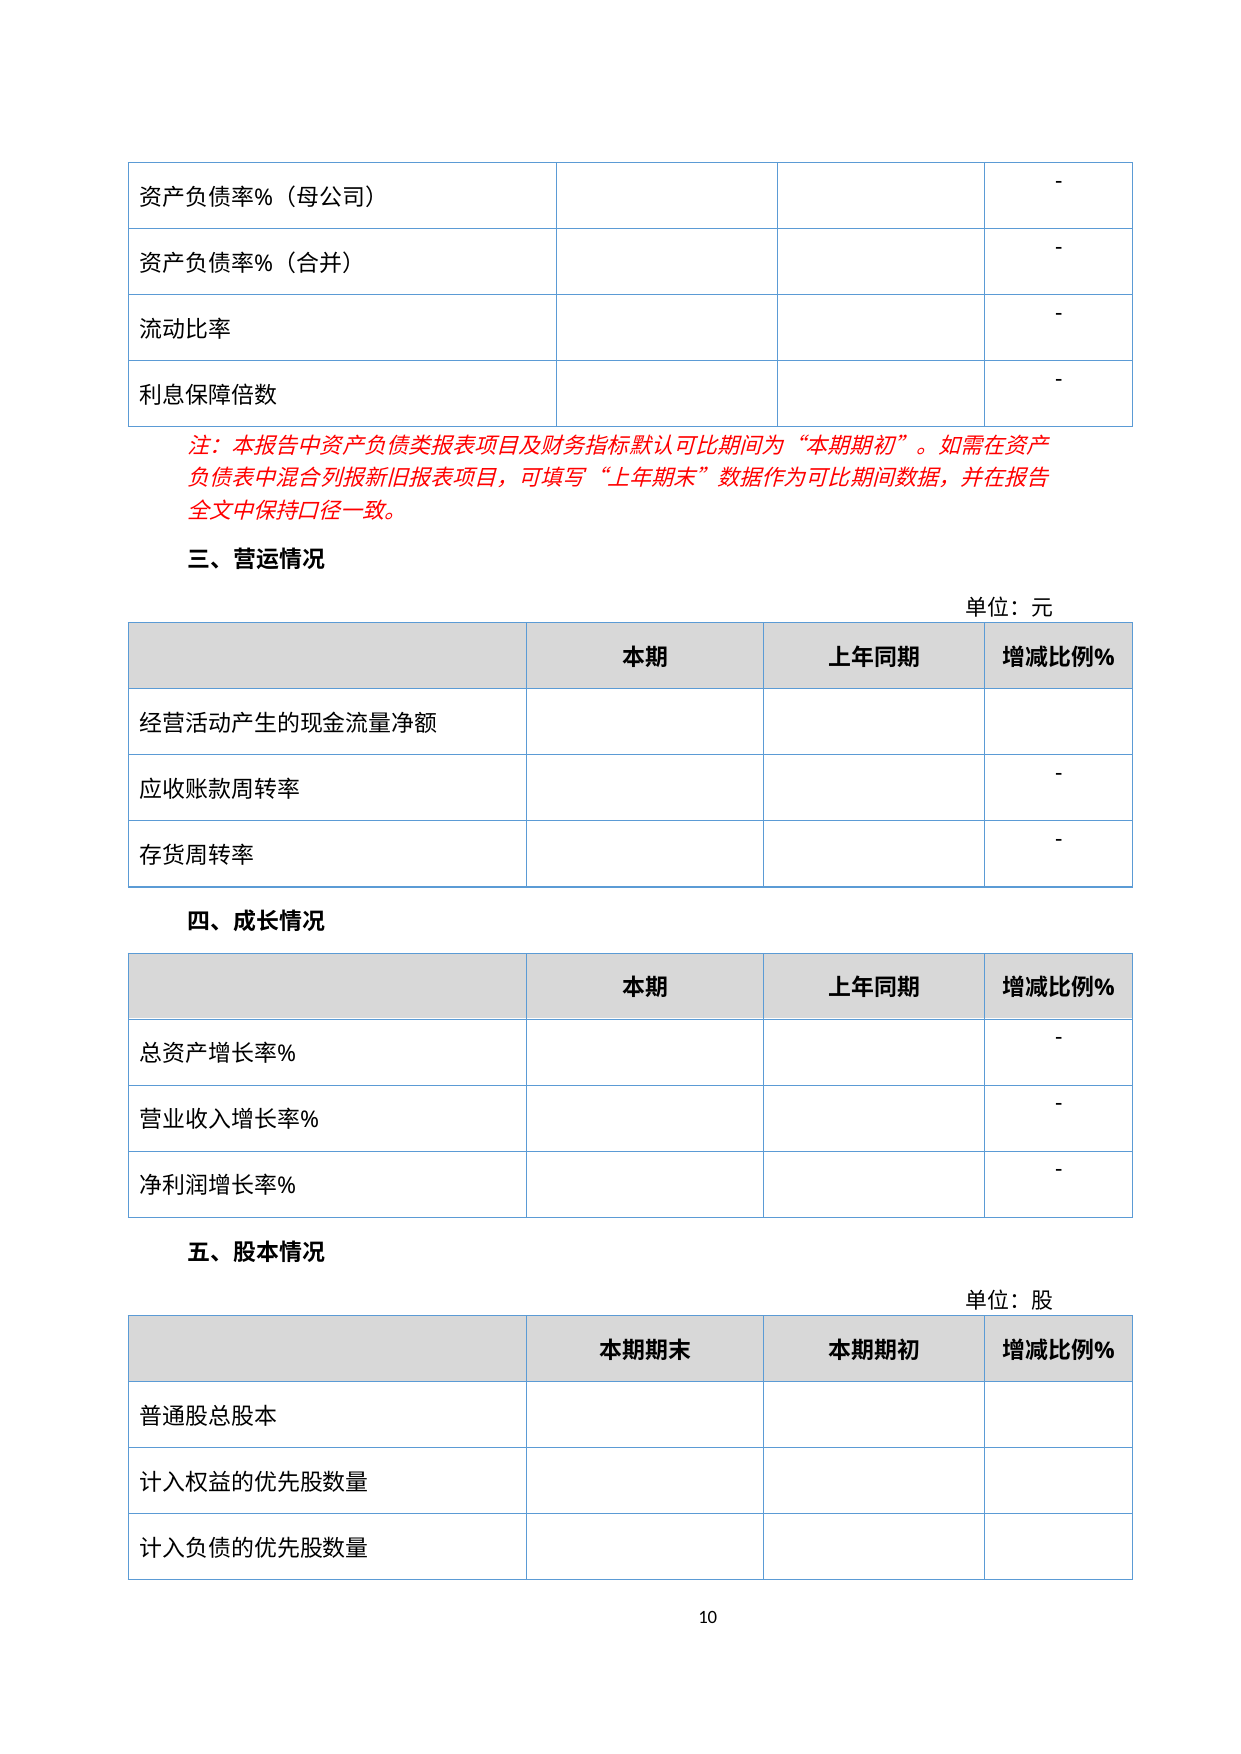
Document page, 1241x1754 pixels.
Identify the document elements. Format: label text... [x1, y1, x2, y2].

table_cell [557, 229, 777, 294]
table_cell - [985, 821, 1132, 886]
table_header 增减比例% [985, 954, 1132, 1018]
table_cell [764, 1152, 984, 1217]
table_cell [557, 361, 777, 426]
table_cell - [985, 361, 1132, 426]
table_cell [764, 1448, 984, 1513]
text 注：本报告中资产负债类报表项目及财务指标默认可比期间为“本期期初”。如需在资产负债表中混合列报新旧报表项目，可填写“上年期末”数据作为可比期间数据，并在报告全文中保持口径一致。 [187, 427, 1053, 525]
table_cell [778, 229, 984, 294]
text 五、股本情况 [187, 1218, 1053, 1283]
text 四、成长情况 [187, 888, 1053, 952]
table_cell - [985, 1152, 1132, 1217]
table_cell [557, 163, 777, 228]
table_header 本期 [527, 954, 763, 1018]
table_cell [527, 755, 763, 820]
table_cell [985, 689, 1132, 754]
table_cell - [985, 1086, 1132, 1151]
table_cell [764, 1382, 984, 1447]
table_cell 资产负债率%（合并） [129, 229, 556, 294]
table_cell [527, 1448, 763, 1513]
text 三、营运情况 [187, 525, 1053, 590]
table_cell [764, 1020, 984, 1084]
table_cell [778, 361, 984, 426]
table_header [129, 954, 526, 1018]
table_header 本期 [527, 623, 763, 688]
table_cell [764, 821, 984, 886]
text 单位：元 [187, 590, 1053, 622]
table_cell [557, 295, 777, 360]
table_cell [985, 1382, 1132, 1447]
table_cell [764, 1086, 984, 1151]
text 单位：股 [187, 1283, 1053, 1315]
table_cell [527, 1382, 763, 1447]
table_cell [985, 1514, 1132, 1579]
table_header [129, 623, 526, 688]
table_header 增减比例% [985, 623, 1132, 688]
table_cell - [985, 163, 1132, 228]
table_header 增减比例% [985, 1316, 1132, 1381]
table_cell 计入负债的优先股数量 [129, 1514, 526, 1579]
table_cell [527, 1020, 763, 1084]
table_cell 营业收入增长率% [129, 1086, 526, 1151]
table_header 本期期初 [764, 1316, 984, 1381]
table_cell - [985, 295, 1132, 360]
table_cell [985, 1448, 1132, 1513]
table_cell [764, 689, 984, 754]
table_cell 流动比率 [129, 295, 556, 360]
table_cell [778, 163, 984, 228]
table_cell [527, 821, 763, 886]
table_cell - [985, 755, 1132, 820]
table_cell 存货周转率 [129, 821, 526, 886]
table_header [129, 1316, 526, 1381]
table_cell [764, 1514, 984, 1579]
table_cell [764, 755, 984, 820]
table_header 上年同期 [764, 954, 984, 1018]
table_cell - [985, 1020, 1132, 1084]
table_cell 经营活动产生的现金流量净额 [129, 689, 526, 754]
table_cell 净利润增长率% [129, 1152, 526, 1217]
table_cell 总资产增长率% [129, 1020, 526, 1084]
table_cell 应收账款周转率 [129, 755, 526, 820]
table_cell 资产负债率%（母公司） [129, 163, 556, 228]
table_header 本期期末 [527, 1316, 763, 1381]
table_cell - [985, 229, 1132, 294]
table_cell [527, 1514, 763, 1579]
table_cell 计入权益的优先股数量 [129, 1448, 526, 1513]
table_cell [778, 295, 984, 360]
table_cell [527, 689, 763, 754]
table_header 上年同期 [764, 623, 984, 688]
table_cell [527, 1086, 763, 1151]
table_cell 利息保障倍数 [129, 361, 556, 426]
table_cell [527, 1152, 763, 1217]
table_cell 普通股总股本 [129, 1382, 526, 1447]
